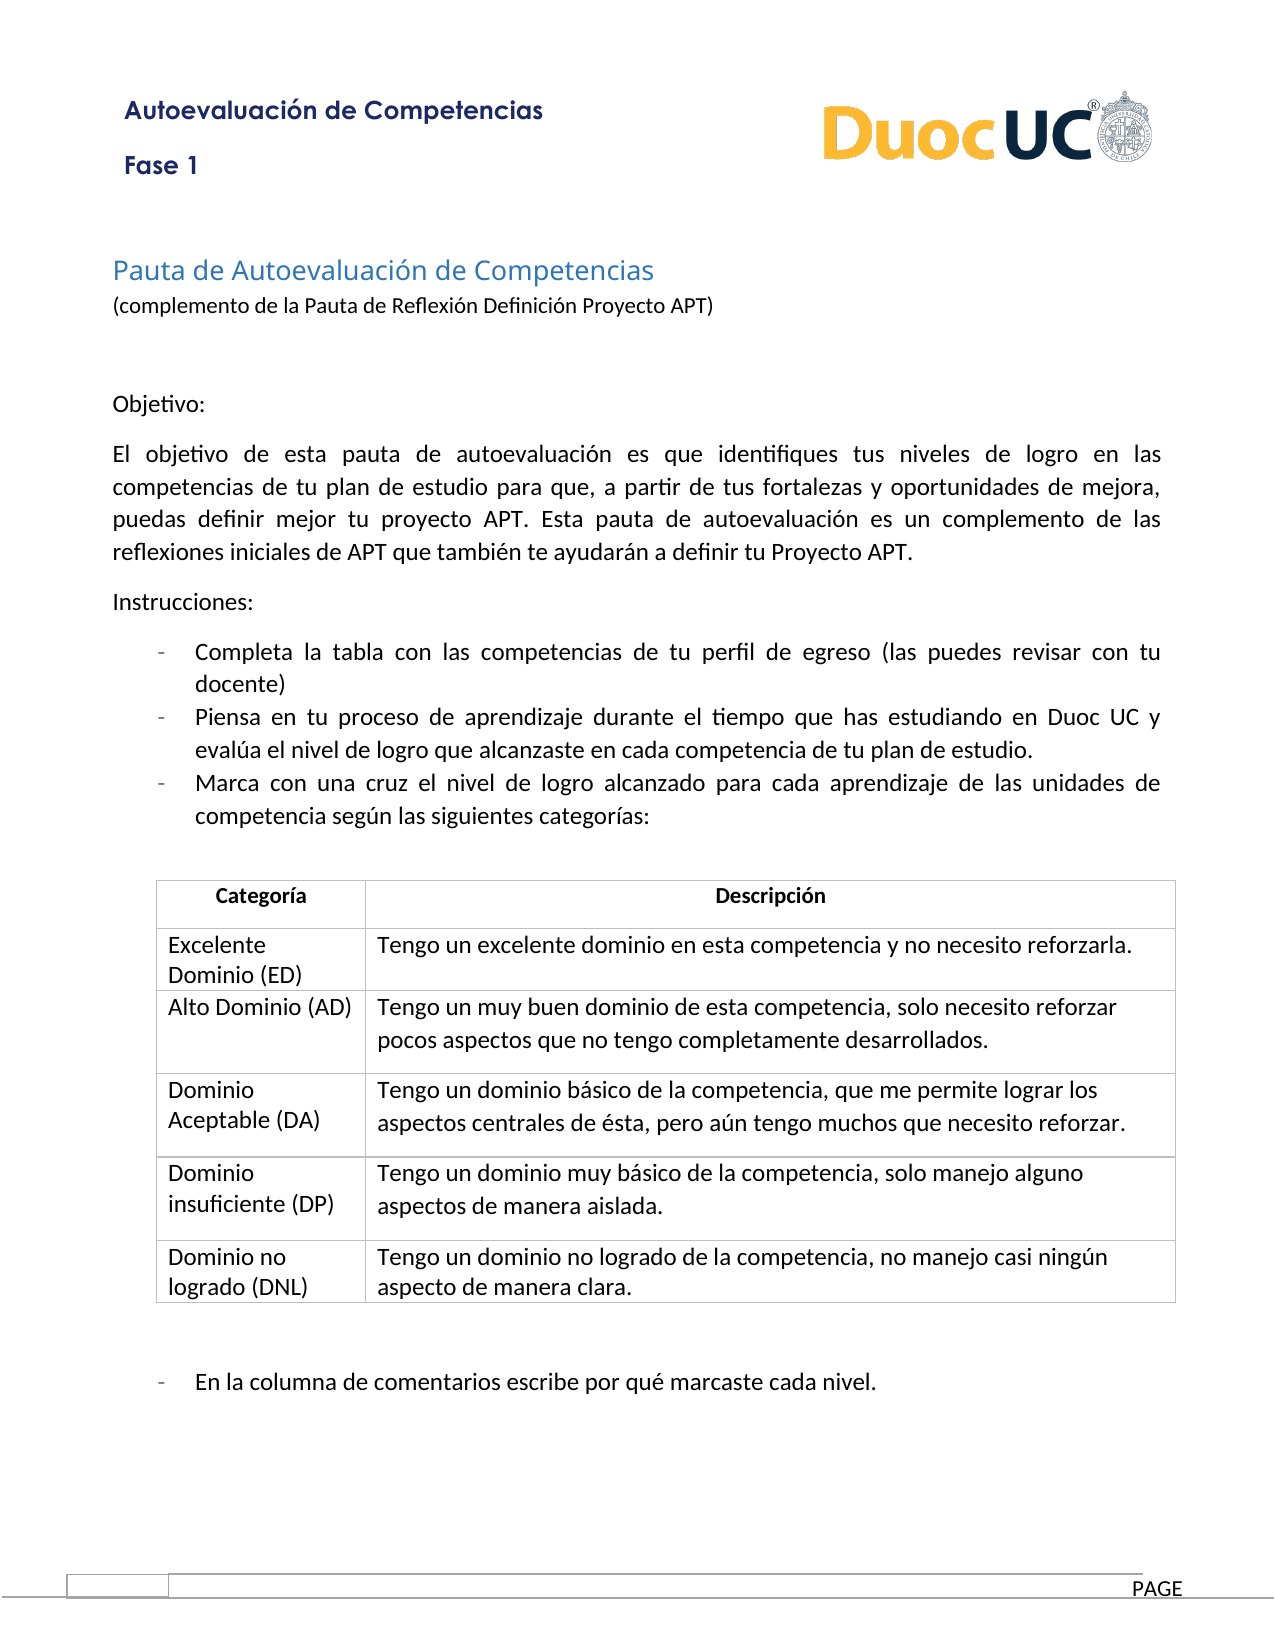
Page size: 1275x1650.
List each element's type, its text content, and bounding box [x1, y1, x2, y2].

table_cell Tengo un dominio no logrado de la competencia, no manejo casi ningún aspecto de manera clara. [366, 1241, 1175, 1302]
table_cell Tengo un dominio básico de la competencia, que me permite lograr los aspectos centrales de ésta, pero aún tengo muchos que necesito reforzar. [366, 1074, 1175, 1156]
table_cell Tengo un dominio muy básico de la competencia, solo manejo alguno aspectos de manera aislada. [366, 1158, 1175, 1239]
table_cell Tengo un excelente dominio en esta competencia y no necesito reforzarla. [366, 929, 1175, 990]
list Completa la tabla con las competencias de tu perfil de egreso (las puedes revisar con tu docente) [157, 636, 1163, 699]
table_header Descripción [366, 881, 1175, 928]
subtitle Pauta de Autoevaluación de Competencias [112, 252, 1163, 289]
table_cell Dominio insuficiente (DP) [157, 1158, 365, 1239]
list En la columna de comentarios escribe por qué marcaste cada nivel. [157, 1366, 1163, 1396]
table_cell Tengo un muy buen dominio de esta competencia, solo necesito reforzar pocos aspectos que no tengo completamente desarrollados. [366, 991, 1175, 1073]
table_header Categoría [157, 881, 365, 928]
table_cell Dominio no logrado (DNL) [157, 1241, 365, 1302]
picture [824, 91, 1152, 162]
text Instrucciones: [112, 586, 1163, 617]
list Marca con una cruz el nivel de logro alcanzado para cada aprendizaje de las unidades de competencia según las siguientes categorías: [157, 767, 1163, 831]
text El objetivo de esta pauta de autoevaluación es que identifiques tus niveles de logro en las competencias de tu plan de estudio para que, a partir de tus fortalezas y oportunidades de mejora, puedas definir mejor tu proyecto APT. Esta pauta de autoevaluación es un complemento de las reflexiones iniciales de APT que también te ayudarán a definir tu Proyecto APT. [112, 438, 1163, 567]
text (complemento de la Pauta de Reflexión Definición Proyecto APT) [112, 292, 1163, 320]
table_cell Alto Dominio (AD) [157, 991, 365, 1073]
text Objetivo: [112, 388, 1163, 419]
table_cell Excelente Dominio (ED) [157, 929, 365, 990]
list Piensa en tu proceso de aprendizaje durante el tiempo que has estudiando en Duoc UC y evalúa el nivel de logro que alcanzaste en cada competencia de tu plan de estudio. [157, 701, 1163, 765]
table_cell Dominio Aceptable (DA) [157, 1074, 365, 1156]
